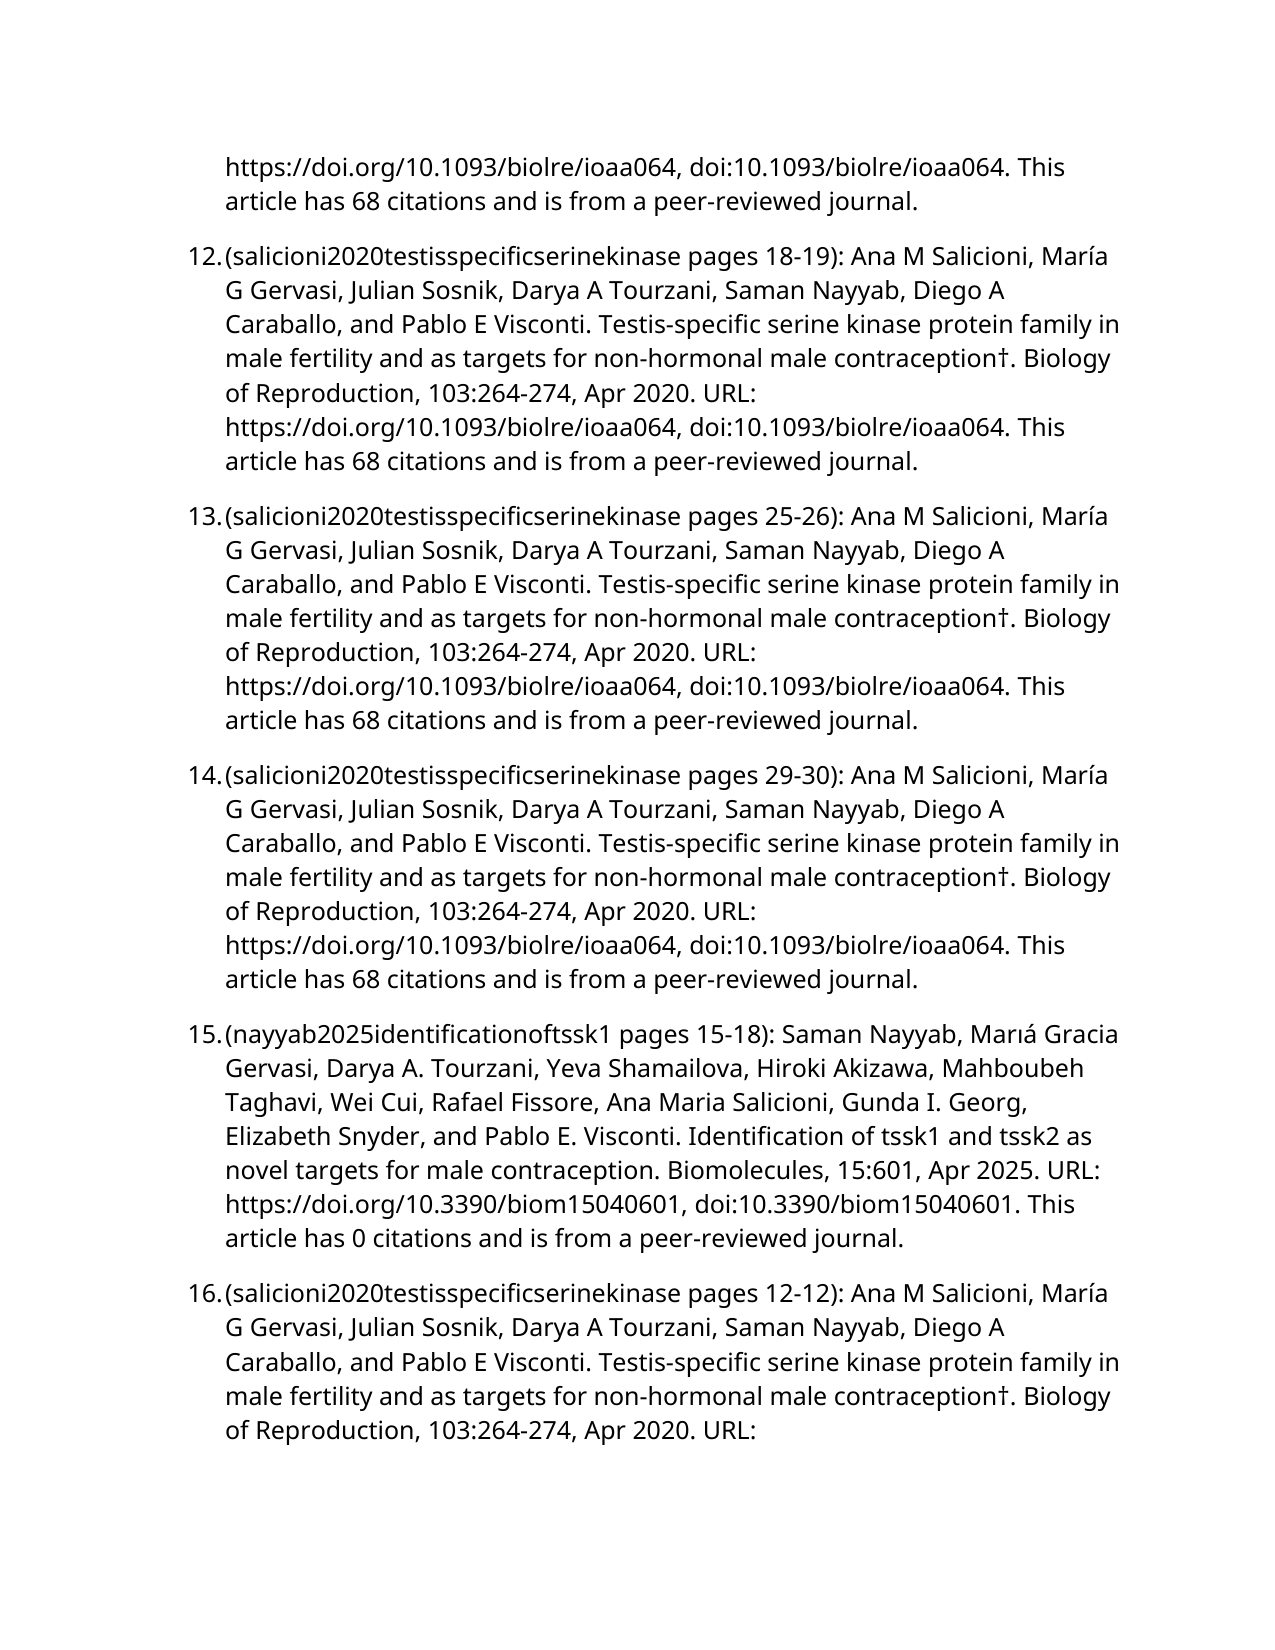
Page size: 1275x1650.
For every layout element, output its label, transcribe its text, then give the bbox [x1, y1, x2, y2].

list (salicioni2020testisspecificserinekinase pages 18-19): Ana M Salicioni, María G Gervasi, Julian Sosnik, Darya A Tourzani, Saman Nayyab, Diego A Caraballo, and Pablo E Visconti. Testis-specific serine kinase protein family in male fertility and as targets for non-hormonal male contraception†. Biology of Reproduction, 103:264-274, Apr 2020. URL: https://doi.org/10.1093/biolre/ioaa064, doi:10.1093/biolre/ioaa064. This article has 68 citations and is from a peer-reviewed journal. [187, 239, 1125, 477]
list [187, 1276, 1125, 1446]
list (salicioni2020testisspecificserinekinase pages 25-26): Ana M Salicioni, María G Gervasi, Julian Sosnik, Darya A Tourzani, Saman Nayyab, Diego A Caraballo, and Pablo E Visconti. Testis-specific serine kinase protein family in male fertility and as targets for non-hormonal male contraception†. Biology of Reproduction, 103:264-274, Apr 2020. URL: https://doi.org/10.1093/biolre/ioaa064, doi:10.1093/biolre/ioaa064. This article has 68 citations and is from a peer-reviewed journal. [187, 498, 1125, 737]
list (nayyab2025identificationoftssk1 pages 15-18): Saman Nayyab, Marıá Gracia Gervasi, Darya A. Tourzani, Yeva Shamailova, Hiroki Akizawa, Mahboubeh Taghavi, Wei Cui, Rafael Fissore, Ana Maria Salicioni, Gunda I. Georg, Elizabeth Snyder, and Pablo E. Visconti. Identification of tssk1 and tssk2 as novel targets for male contraception. Biomolecules, 15:601, Apr 2025. URL: https://doi.org/10.3390/biom15040601, doi:10.3390/biom15040601. This article has 0 citations and is from a peer-reviewed journal. [187, 1017, 1125, 1255]
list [187, 150, 1125, 218]
list (salicioni2020testisspecificserinekinase pages 29-30): Ana M Salicioni, María G Gervasi, Julian Sosnik, Darya A Tourzani, Saman Nayyab, Diego A Caraballo, and Pablo E Visconti. Testis-specific serine kinase protein family in male fertility and as targets for non-hormonal male contraception†. Biology of Reproduction, 103:264-274, Apr 2020. URL: https://doi.org/10.1093/biolre/ioaa064, doi:10.1093/biolre/ioaa064. This article has 68 citations and is from a peer-reviewed journal. [187, 757, 1125, 996]
